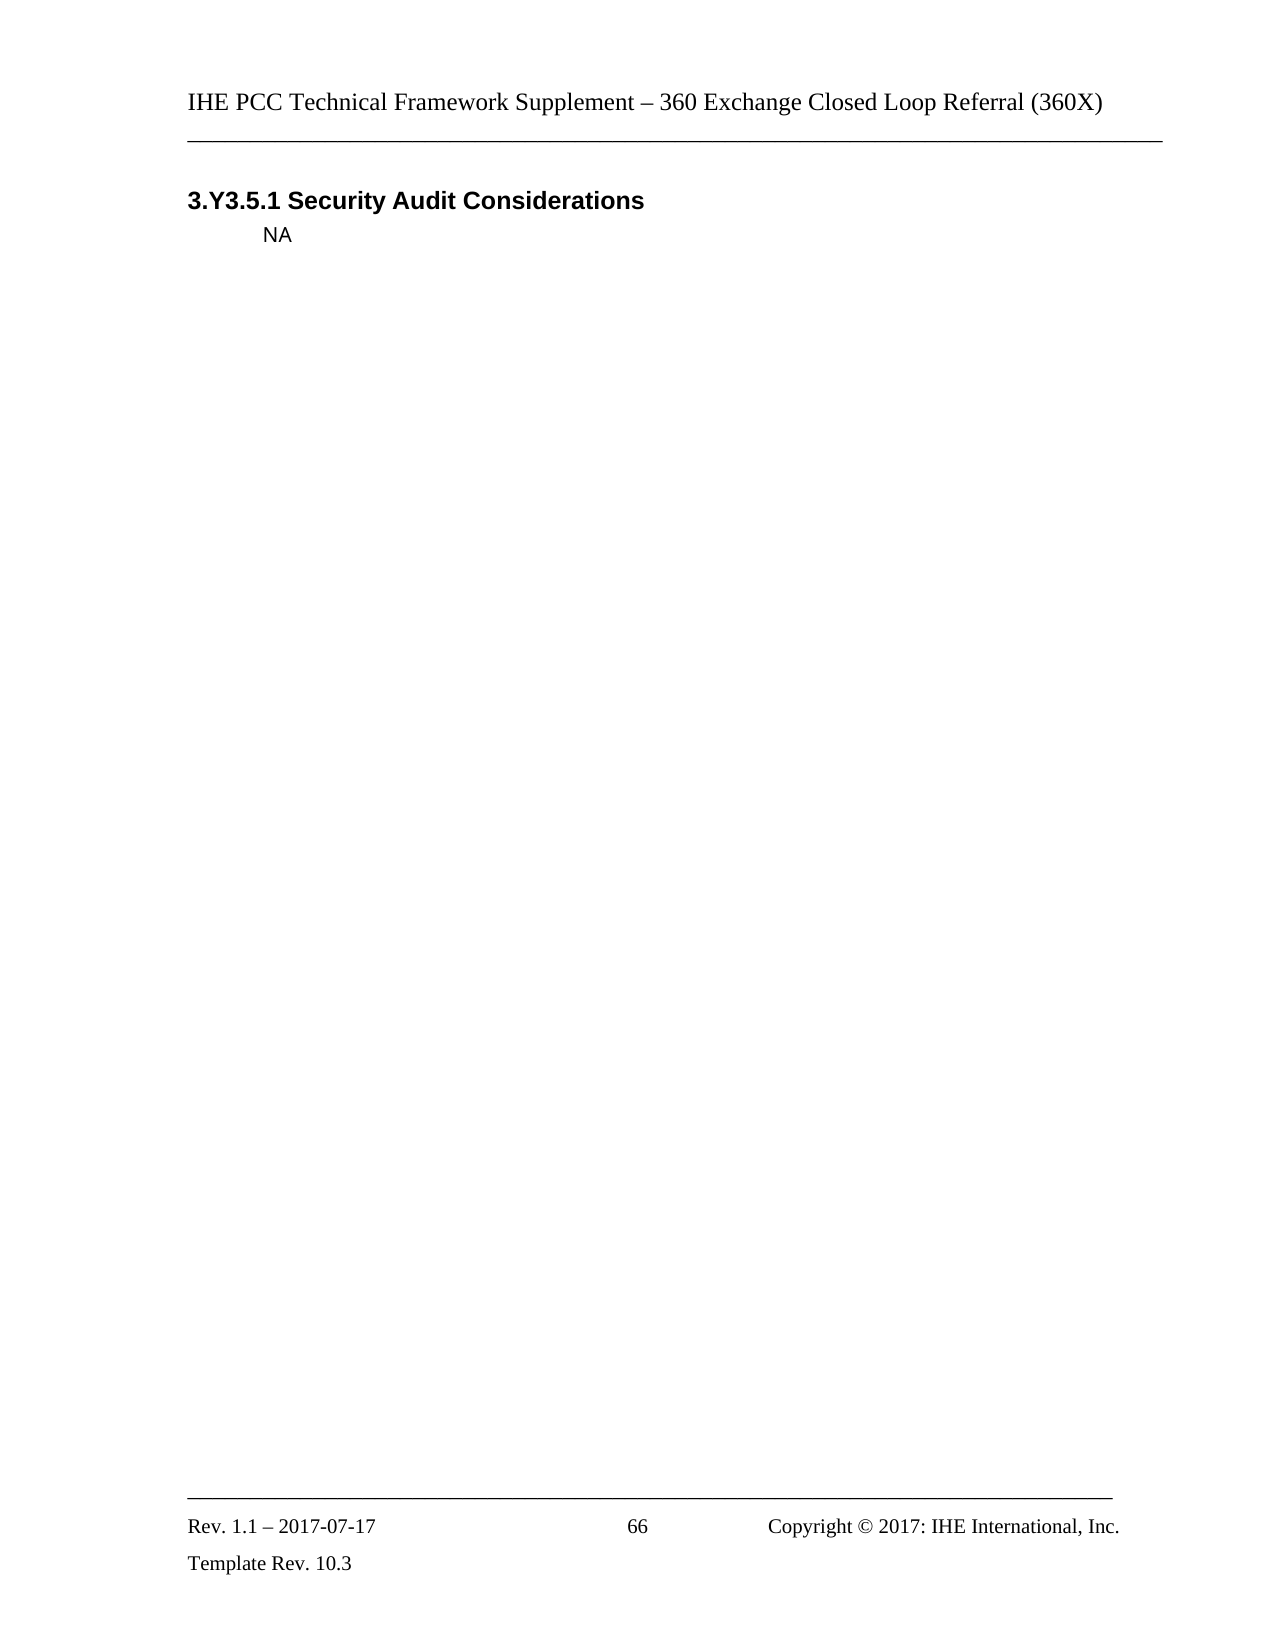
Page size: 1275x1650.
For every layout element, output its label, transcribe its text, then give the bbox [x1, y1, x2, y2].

subtitle 3.Y3.5.1 Security Audit Considerations [187, 186, 1162, 215]
text NA [262, 221, 1162, 248]
